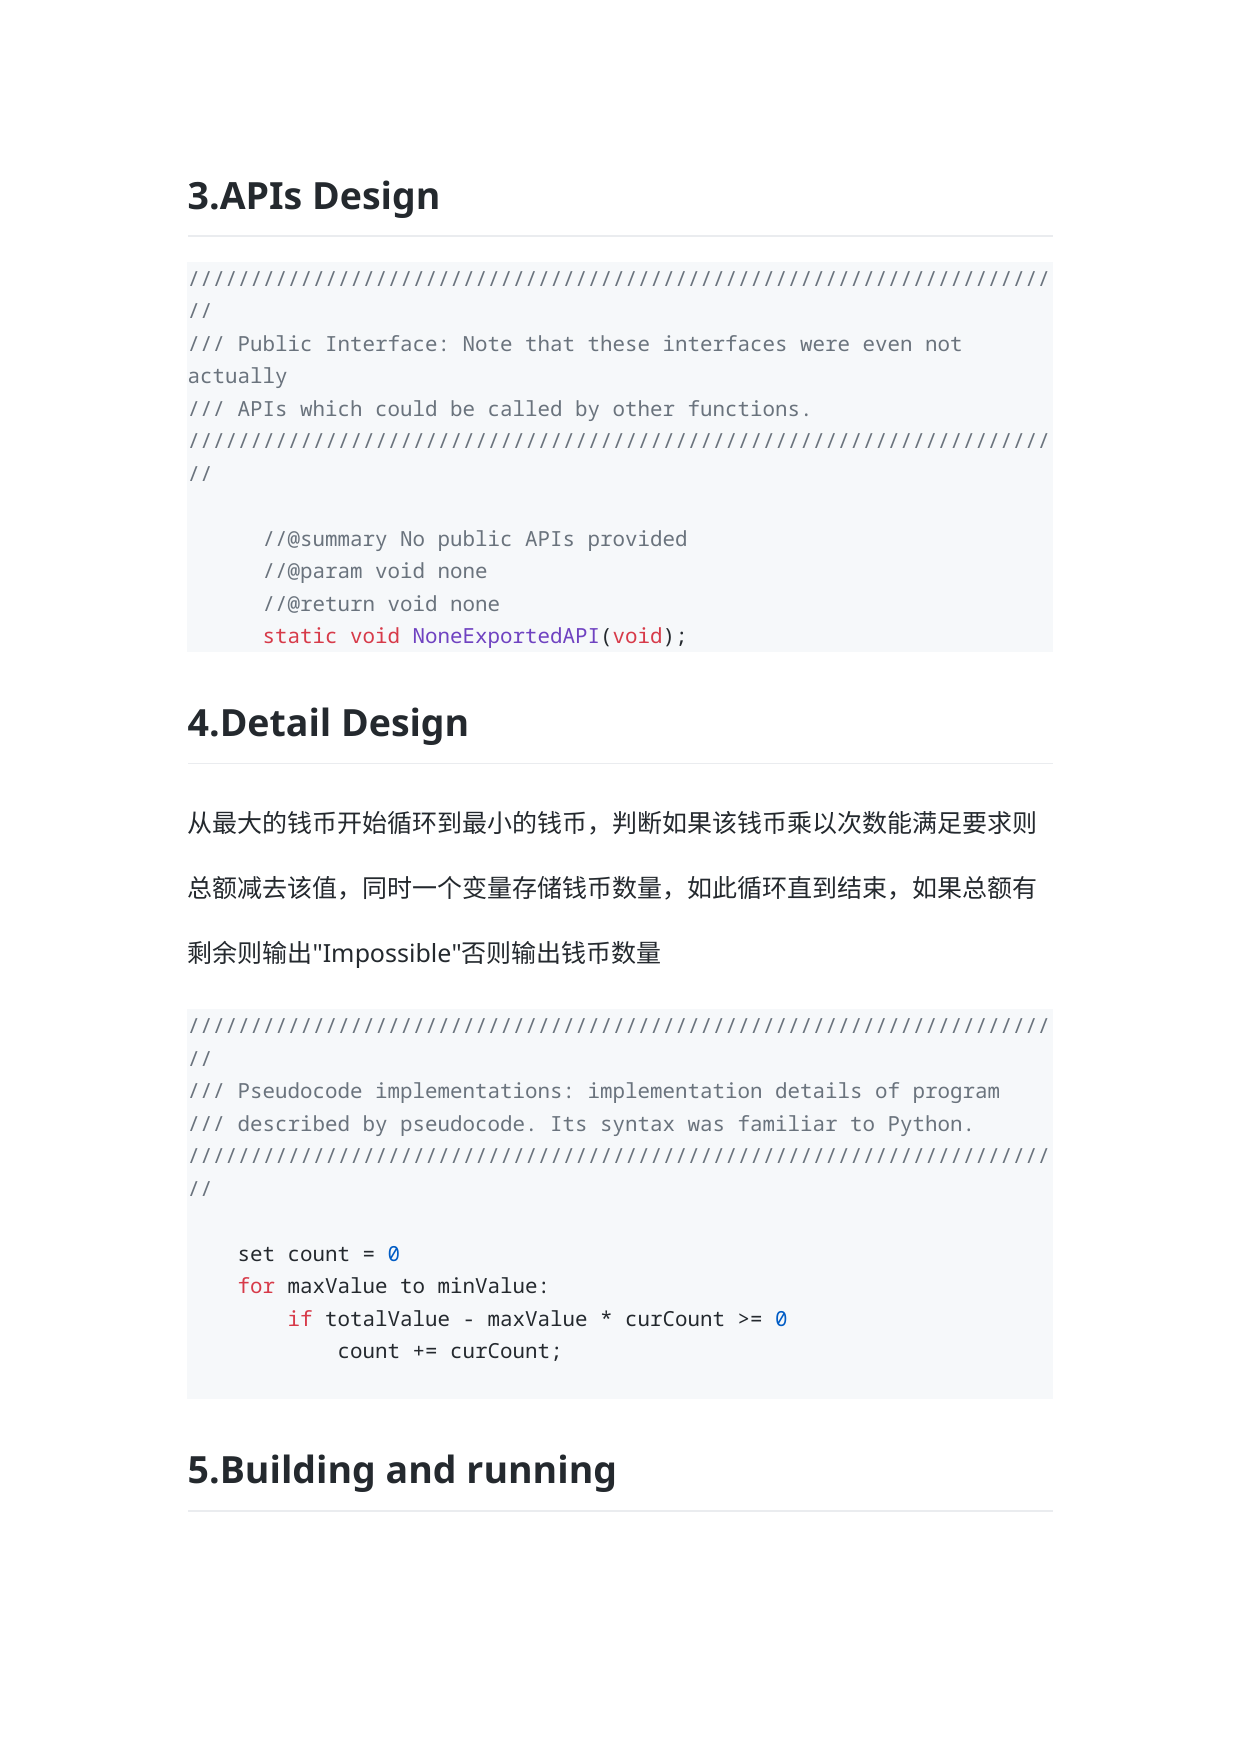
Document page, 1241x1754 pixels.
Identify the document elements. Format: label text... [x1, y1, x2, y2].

text //@return void none [187, 587, 1053, 619]
text 从最大的钱币开始循环到最小的钱币，判断如果该钱币乘以次数能满足要求则总额减去该值，同时一个变量存储钱币数量，如此循环直到结束，如果总额有剩余则输出"Impossible"否则输出钱币数量 [187, 789, 1053, 984]
text /// Pseudocode implementations: implementation details of program [187, 1074, 1053, 1107]
text 5.Building and running [187, 1437, 1053, 1512]
text /// described by pseudocode. Its syntax was familiar to Python. [187, 1107, 1053, 1139]
text //@summary No public APIs provided [187, 522, 1053, 554]
text 4.Detail Design [187, 689, 1053, 764]
text static void NoneExportedAPI(void); [187, 619, 1053, 652]
text /////////////////////////////////////////////////////////////////////// [187, 1009, 1053, 1074]
text for maxValue to minValue: [187, 1269, 1053, 1302]
text //@param void none [187, 554, 1053, 587]
text count += curCount; [187, 1334, 1053, 1367]
text if totalValue - maxValue * curCount >= 0 [187, 1302, 1053, 1334]
text /////////////////////////////////////////////////////////////////////// [187, 1139, 1053, 1204]
text /////////////////////////////////////////////////////////////////////// [187, 424, 1053, 489]
text /// APIs which could be called by other functions. [187, 392, 1053, 424]
text /////////////////////////////////////////////////////////////////////// [187, 262, 1053, 327]
text set count = 0 [187, 1237, 1053, 1269]
text /// Public Interface: Note that these interfaces were even not actually [187, 327, 1053, 392]
text 3.APIs Design [187, 162, 1053, 237]
